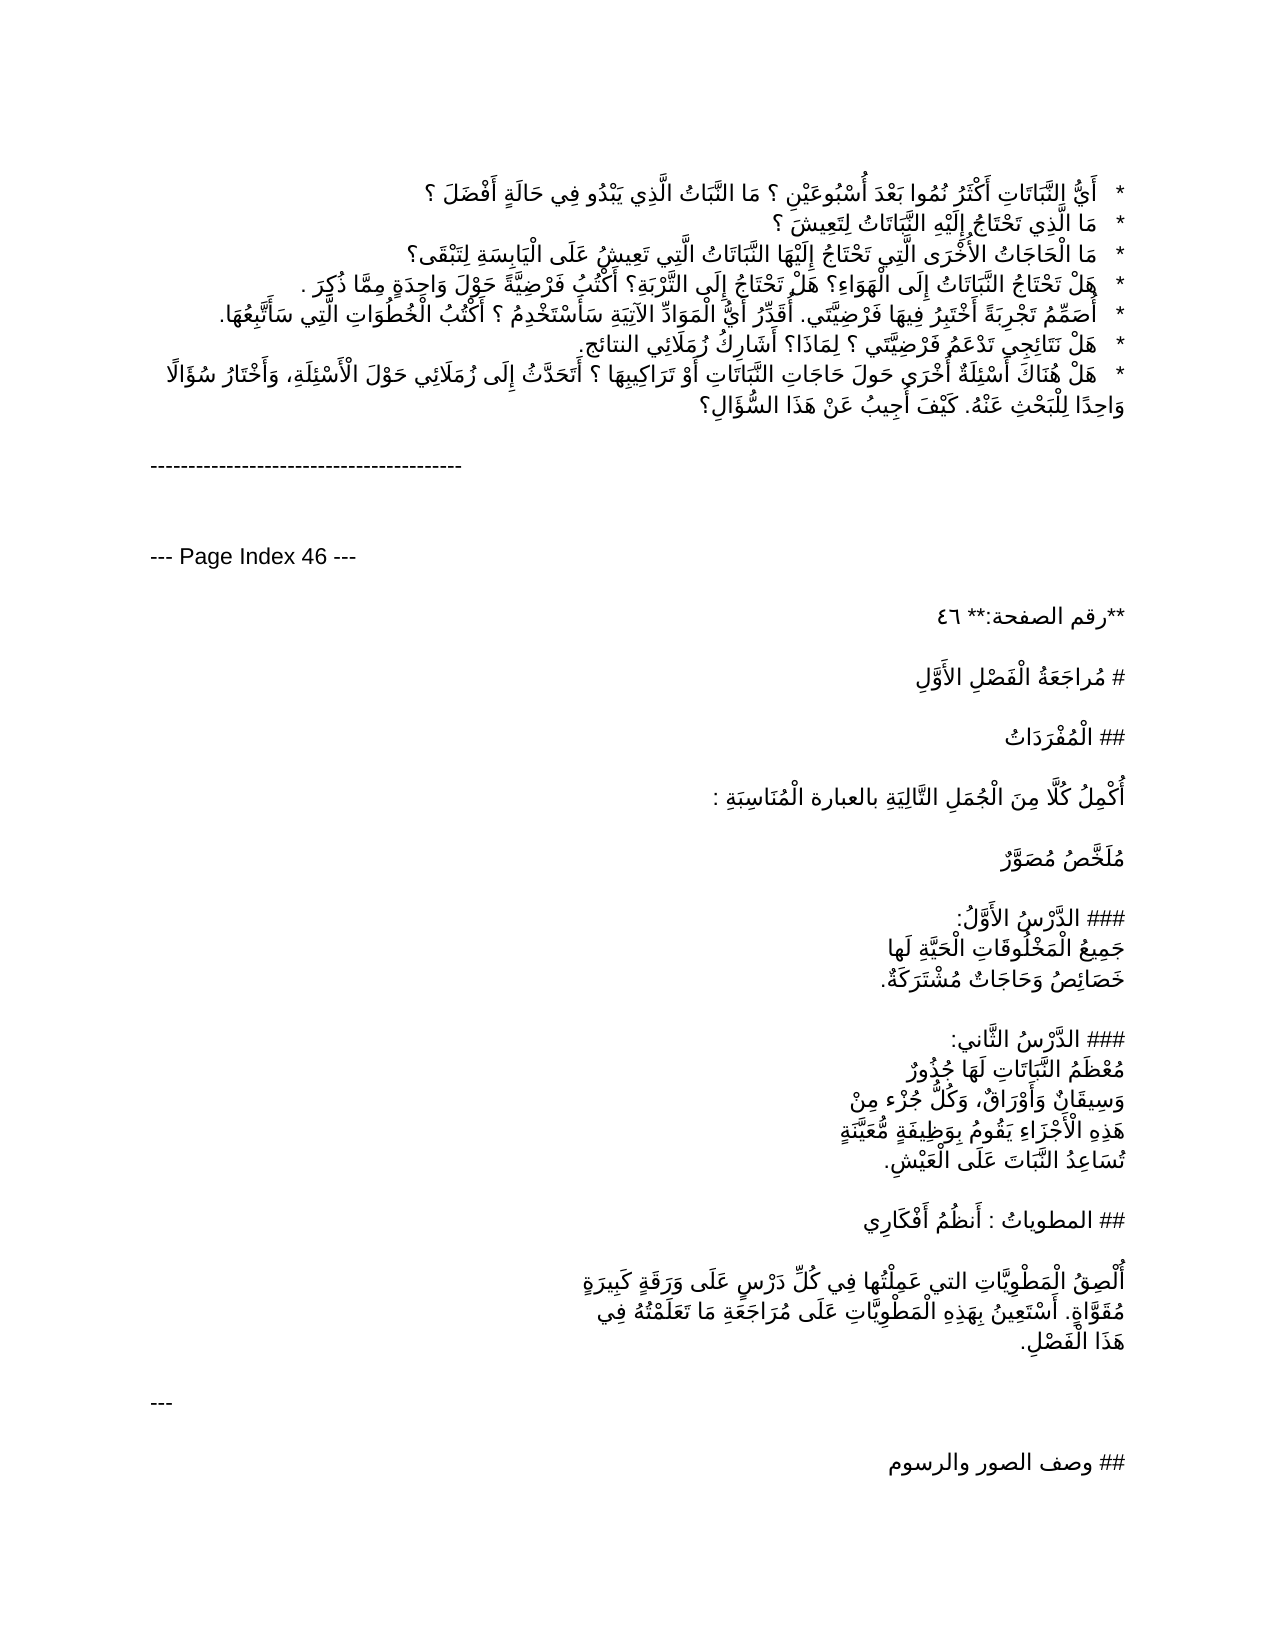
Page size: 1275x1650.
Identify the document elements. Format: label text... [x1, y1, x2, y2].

text خَصَائِصُ وَحَاجَاتٌ مُشْتَرَكَةٌ. [150, 966, 1125, 992]
text مُقَوَّاةٍ. أَسْتَعِينُ بِهَذِهِ الْمَطْوِيَّاتِ عَلَى مُرَاجَعَةِ مَا تَعَلَمْتُهُ فِي [150, 1298, 1125, 1324]
text * مَا الْحَاجَاتُ الأُخْرَى الَّتِي تَحْتَاجُ إِلَيْهَا النَّبَاتَاتُ الَّتِي تَعِيشُ عَلَى الْيَابِسَةِ لِتَبْقَى؟ [150, 241, 1125, 267]
text أُكْمِلُ كُلَّا مِنَ الْجُمَلِ التَّالِيَةِ بالعبارة الْمُنَاسِبَةِ : [150, 784, 1125, 811]
text هَذِهِ الْأَجْزَاءِ يَقُومُ بِوَظِيفَةٍ مُّعَيَّنَةٍ [150, 1117, 1125, 1143]
text وَسِيقَانٌ وَأَوْرَاقٌ، وَكُلُّ جُزْء مِنْ [150, 1086, 1125, 1113]
text جَمِيعُ الْمَخْلُوقَاتِ الْحَيَّةِ لَها [150, 935, 1125, 962]
text مُعْظَمُ النَّبَاتَاتِ لَهَا جُذُورٌ [150, 1056, 1125, 1083]
text ## المطوياتُ : أَنظُمُ أَفْكَارِي [150, 1207, 1125, 1234]
text ### الدَّرْسُ الثَّاني: [150, 1026, 1125, 1052]
text هَذَا الْفَصْلِ. [150, 1328, 1125, 1354]
text تُسَاعِدُ النَّبَاتَ عَلَى الْعَيْشِ. [150, 1147, 1125, 1173]
text مُلَخَّصُ مُصَوَّرٌ [150, 845, 1125, 871]
text * أُصَمِّمُ تَجْرِبَةً أَخْتَبِرُ فِيهَا فَرْضِيَّتَي. أُقَدِّرُ أَيُّ الْمَوَادِّ الآتِيَةِ سَأَسْتَخْدِمُ ؟ أَكْتُبُ الْخُطُوَاتِ الَّتِي سَأَتَّبِعُهَا. [150, 301, 1125, 327]
text * هَلْ نَتَائِجِي تَدْعَمُ فَرْضِيَّتَي ؟ لِمَاذَا؟ أَشَارِكُ زُمَلَائِي النتائج. [150, 331, 1125, 358]
text --- Page Index 46 --- [150, 543, 1125, 569]
text ----------------------------------------- [150, 452, 1125, 478]
text أُلْصِقُ الْمَطْوِيَّاتِ التي عَمِلْتُها فِي كُلِّ دَرْسٍ عَلَى وَرَقَةٍ كَبِيرَةٍ [150, 1268, 1125, 1294]
text * هَلْ هُنَاكَ أَسْئِلَةٌ أُخْرَى حَولَ حَاجَاتِ النَّبَاتَاتِ أَوْ تَرَاكِيبِهَا ؟ أَتَحَدَّثُ إِلَى زُمَلَائِي حَوْلَ الْأَسْئِلَةِ، وَأَخْتَارُ سُؤَالًا وَاحِدًا لِلْبَحْثِ عَنْهُ. كَيْفَ أُجِيبُ عَنْ هَذَا السُّؤَالِ؟ [150, 361, 1125, 418]
text ## الْمُفْرَدَاتُ [150, 724, 1125, 750]
text # مُراجَعَةُ الْفَصْلِ الأَوَّلِ [150, 663, 1125, 690]
text * هَلْ تَحْتَاجُ النَّبَاتَاتُ إِلَى الْهَوَاءِ؟ هَلْ تَحْتَاجُ إِلَى التَّرْبَةِ؟ أَكْتُبُ فَرْضِيَّةً حَوْلَ وَاحِدَةٍ مِمَّا ذُكِرَ . [150, 271, 1125, 297]
text --- [150, 1388, 1125, 1415]
text ## وصف الصور والرسوم [150, 1449, 1125, 1475]
text ### الدَّرْسُ الأَوَّلُ: [150, 905, 1125, 932]
text **رقم الصفحة:** ٤٦ [150, 603, 1125, 629]
text * أَيُّ النَّبَاتَاتِ أَكْثَرُ نُمُوا بَعْدَ أُسْبُوعَيْنِ ؟ مَا النَّبَاتُ الَّذِي يَبْدُو فِي حَالَةٍ أَفْضَلَ ؟ [150, 180, 1125, 207]
text * مَا الَّذِي تَحْتَاجُ إِلَيْهِ النَّبَاتَاتُ لِتَعِيشَ ؟ [150, 210, 1125, 237]
